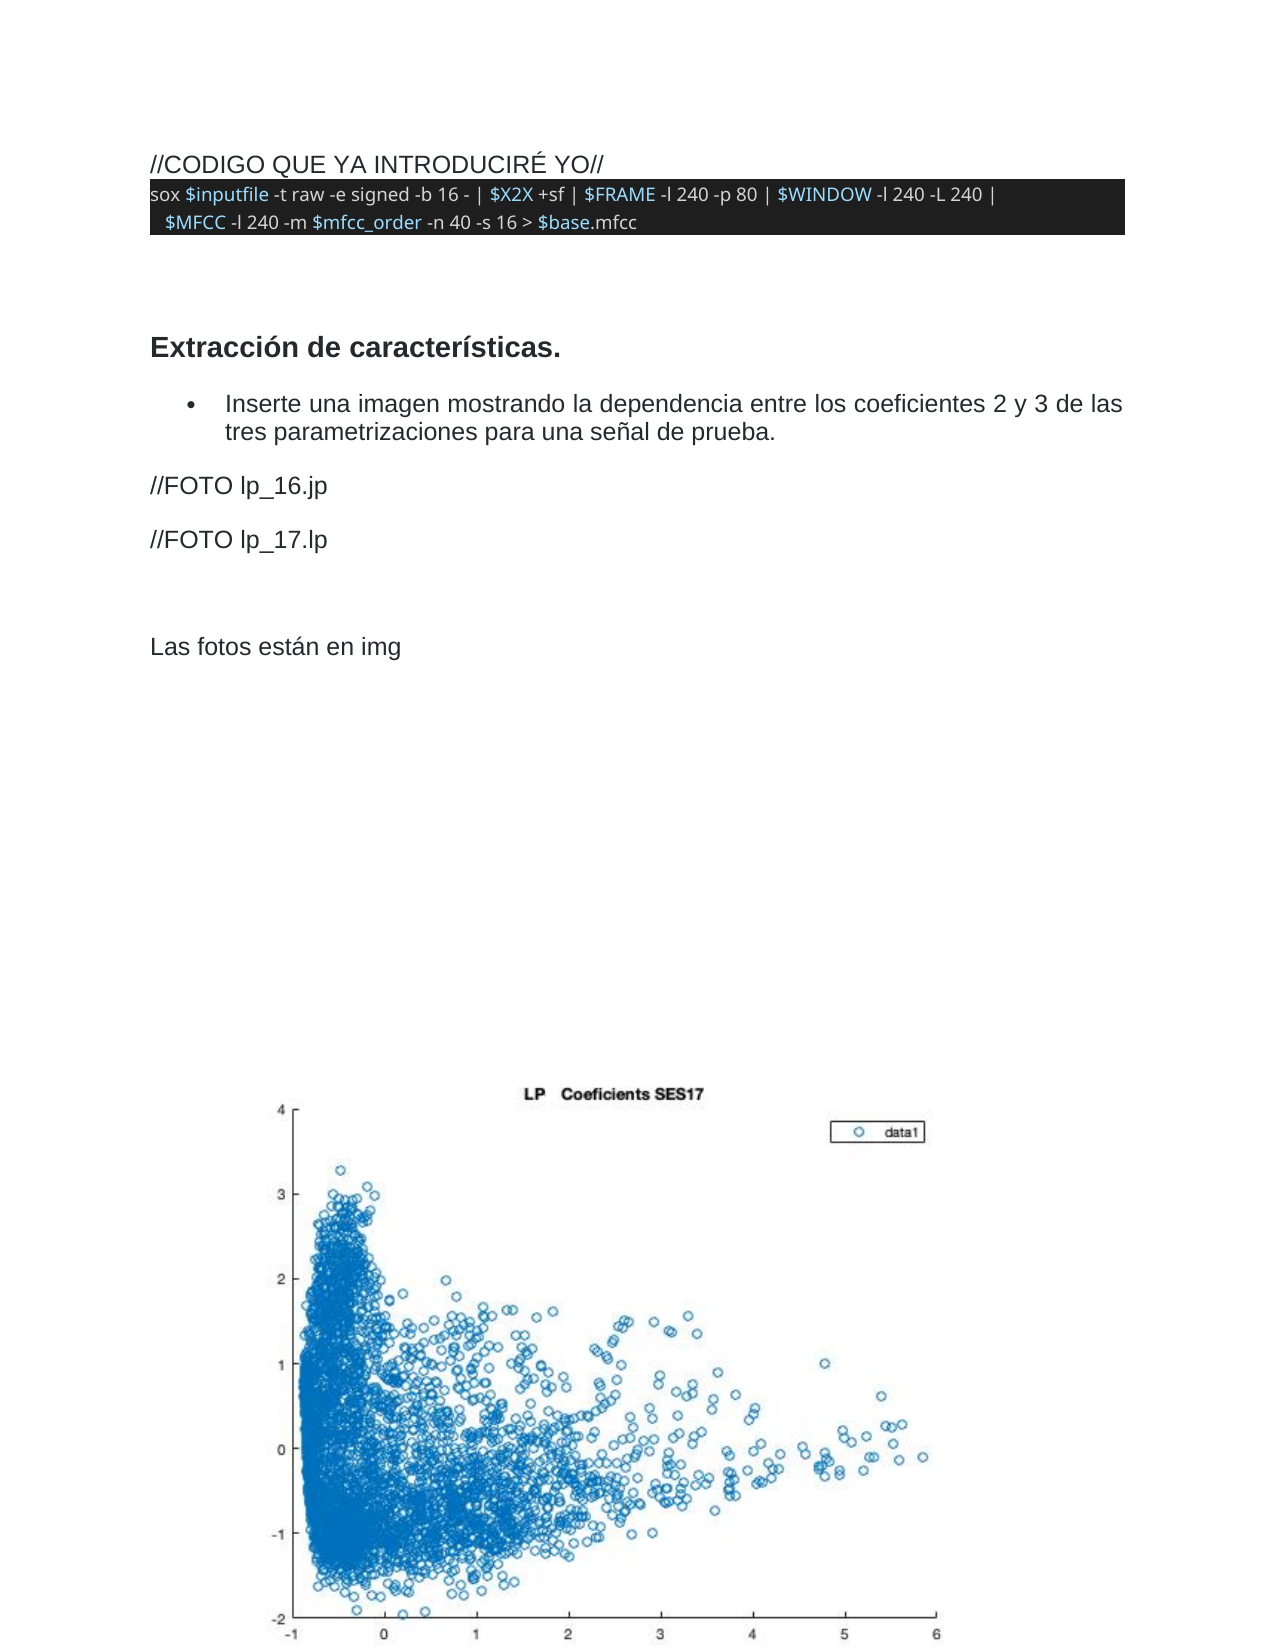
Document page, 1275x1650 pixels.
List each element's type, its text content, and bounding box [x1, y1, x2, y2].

text sox $inputfile -t raw -e signed -b 16 - | $X2X +sf | $FRAME -l 240 -p 80 | $WINDOW -l 240 -L 240 | [150, 179, 1125, 207]
text Extracción de características. [150, 330, 1125, 363]
list Inserte una imagen mostrando la dependencia entre los coeficientes 2 y 3 de las tres parametrizaciones para una señal de prueba. [187, 388, 1125, 446]
text Las fotos están en img [150, 632, 1125, 661]
text //FOTO lp_16.jp [150, 471, 1125, 500]
picture [184, 1063, 1016, 1650]
text //FOTO lp_17.lp [150, 525, 1125, 553]
text //CODIGO QUE YA INTRODUCIRÉ YO// [150, 150, 1125, 179]
text $MFCC -l 240 -m $mfcc_order -n 40 -s 16 > $base.mfcc [150, 207, 1125, 235]
